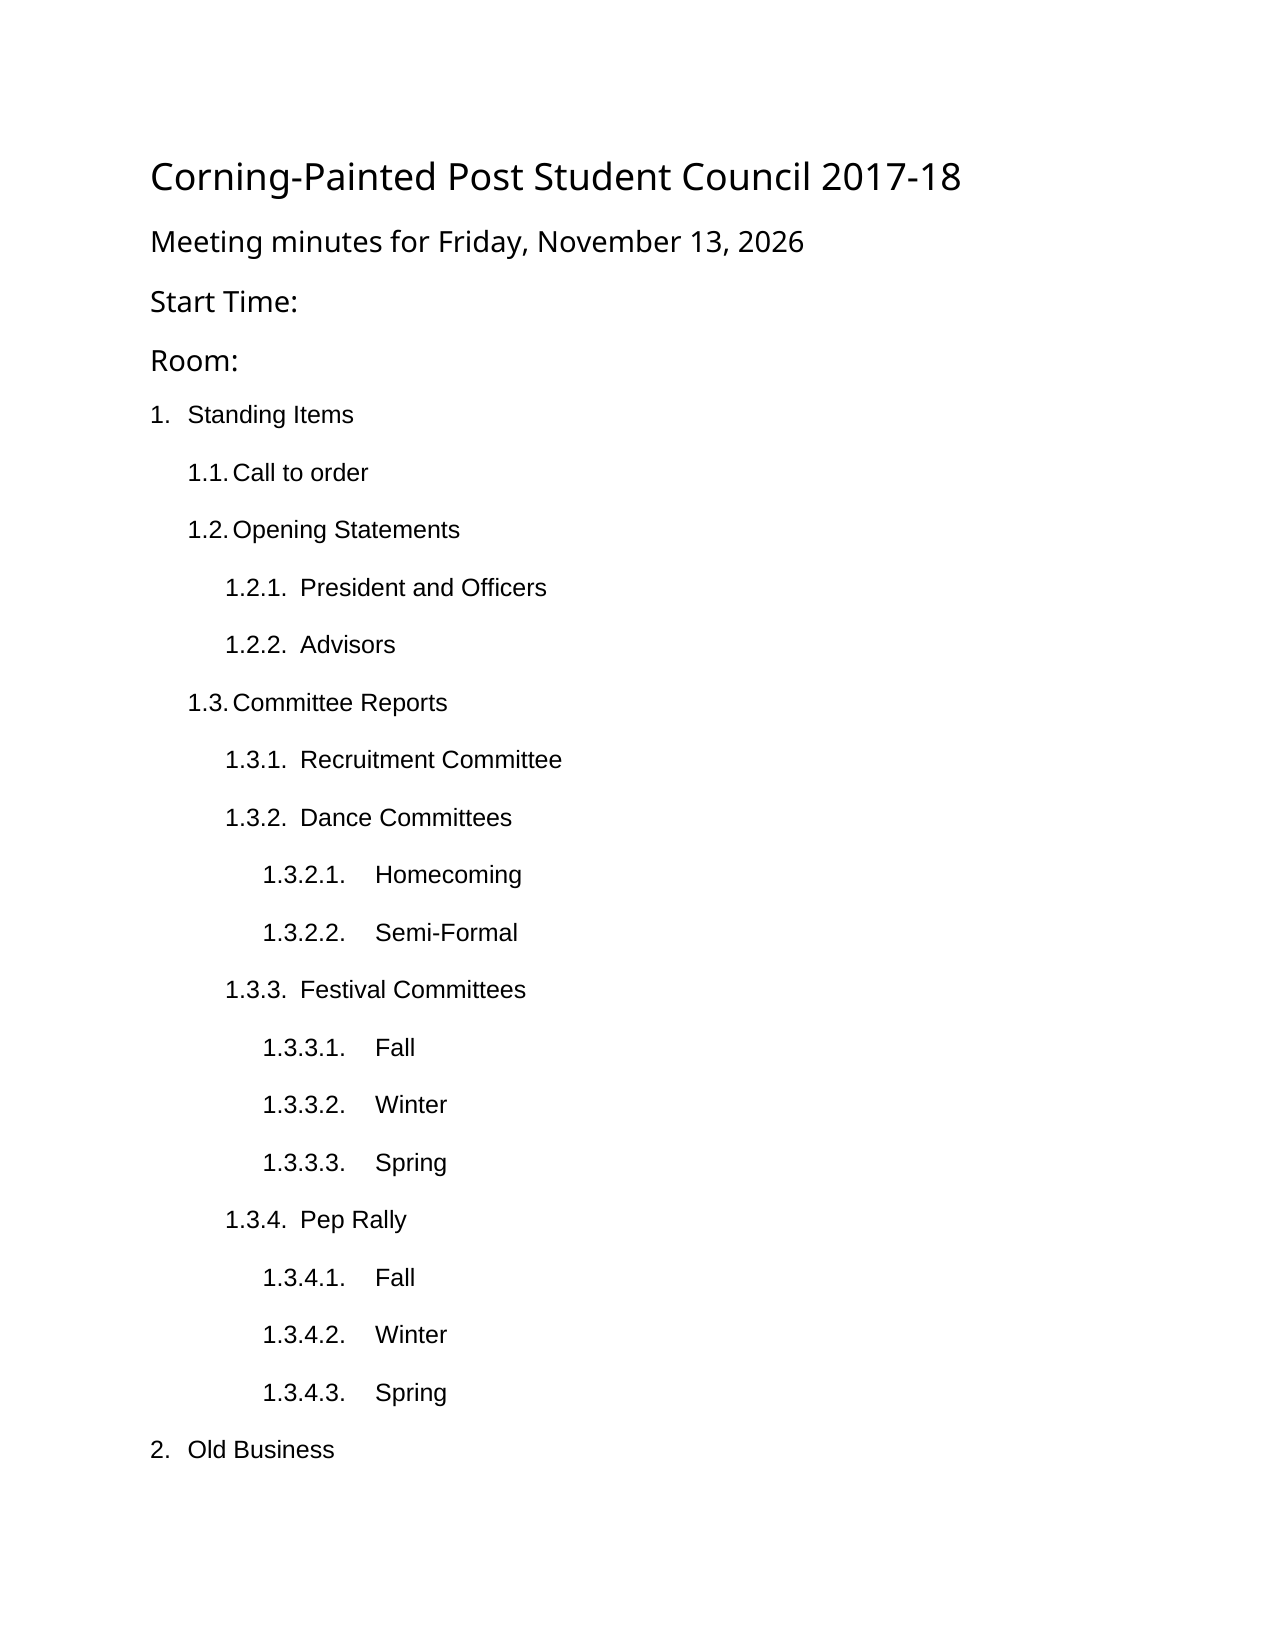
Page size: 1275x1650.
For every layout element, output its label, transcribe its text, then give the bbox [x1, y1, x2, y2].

list Spring [262, 1148, 1125, 1176]
list Standing Items [150, 400, 1125, 429]
list Homecoming [262, 860, 1125, 889]
list Advisors [225, 630, 1125, 659]
text Start Time: [150, 281, 1125, 321]
text Room: [150, 341, 1125, 380]
list Winter [262, 1320, 1125, 1349]
text Meeting minutes for Thursday, August 31, 2017 [150, 222, 1125, 261]
list Pep Rally [225, 1205, 1125, 1234]
list Old Business [150, 1435, 1125, 1464]
list Dance Committees [225, 803, 1125, 831]
list Call to order [187, 458, 1125, 486]
text Corning-Painted Post Student Council 2017-18 [150, 150, 1125, 201]
list Fall [262, 1263, 1125, 1291]
list Recruitment Committee [225, 745, 1125, 774]
list Opening Statements [187, 515, 1125, 544]
list Committee Reports [187, 688, 1125, 716]
list Festival Committees [225, 975, 1125, 1004]
list Spring [262, 1378, 1125, 1406]
list Fall [262, 1033, 1125, 1061]
list Semi-Formal [262, 918, 1125, 946]
list Winter [262, 1090, 1125, 1119]
list President and Officers [225, 573, 1125, 601]
